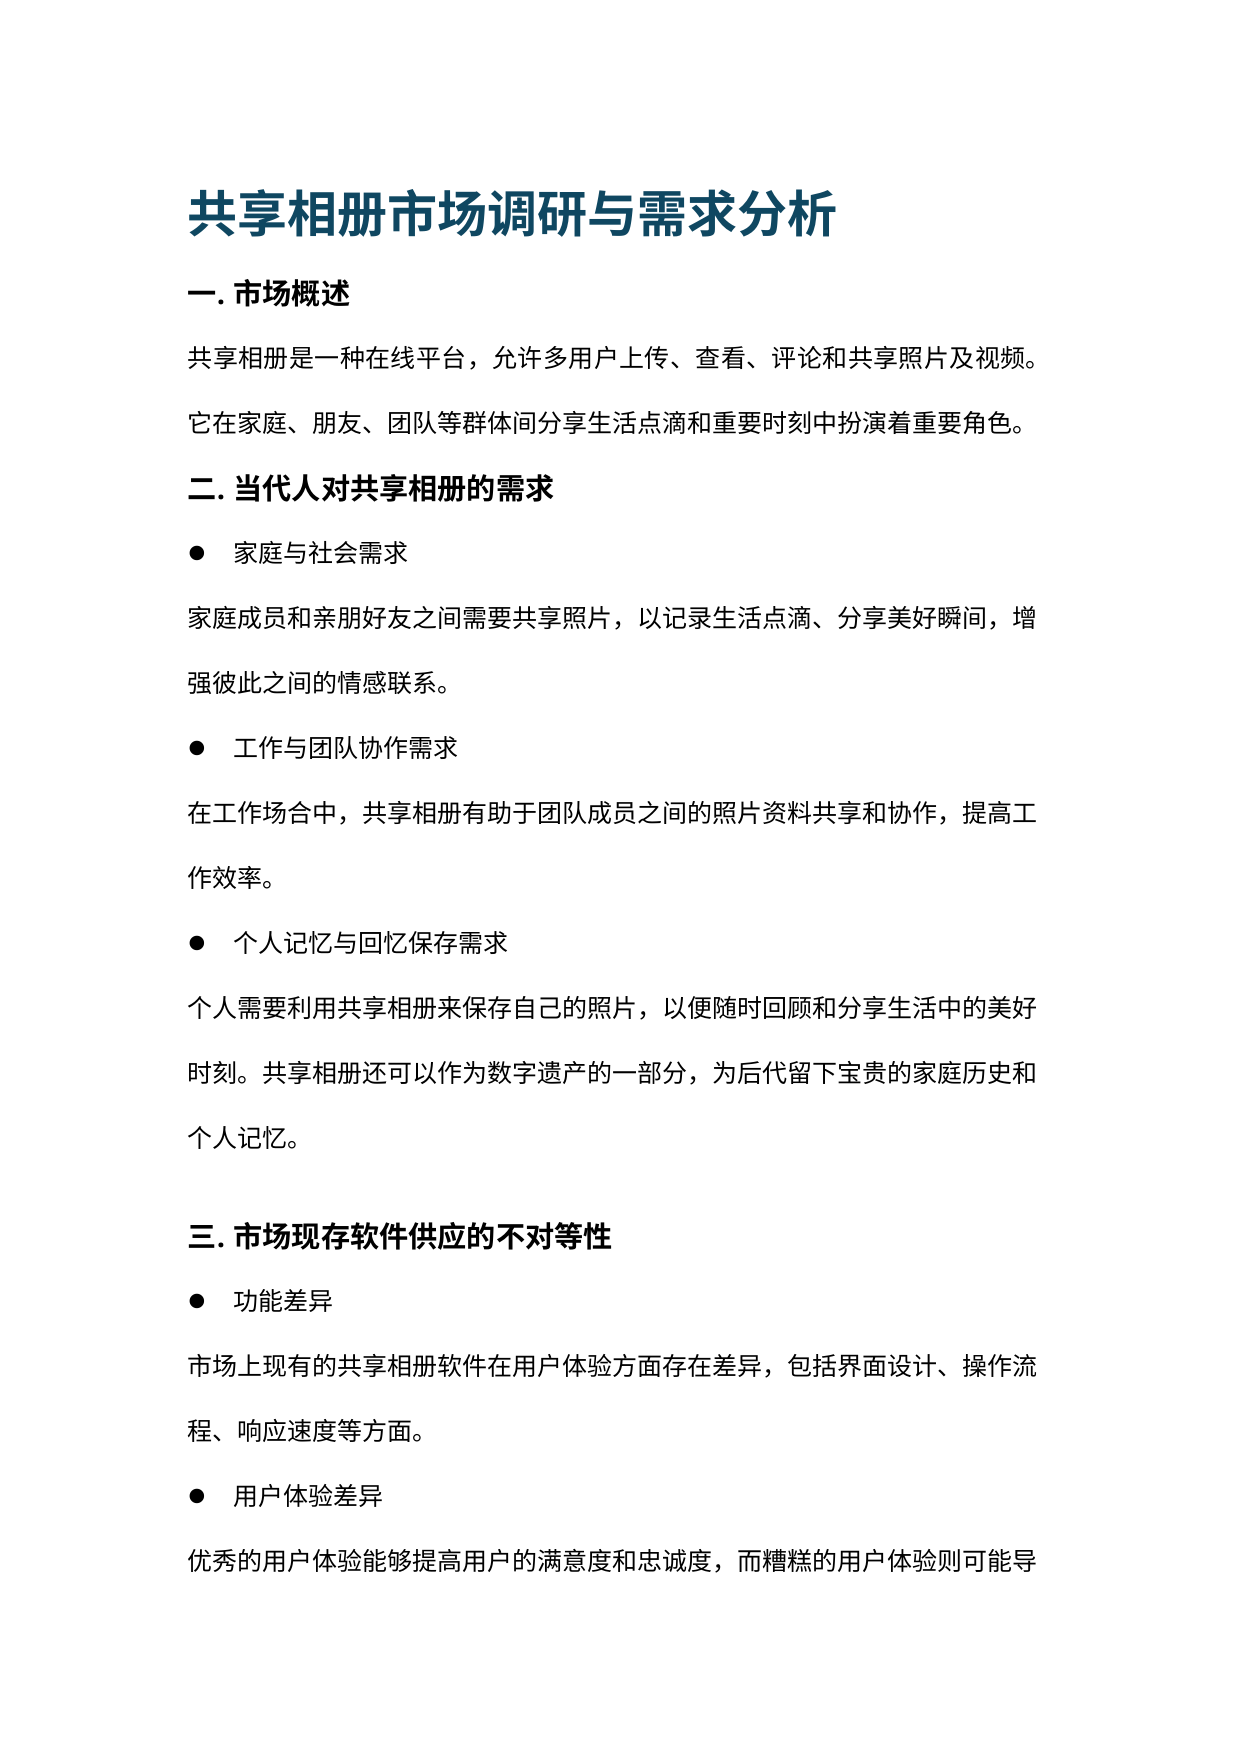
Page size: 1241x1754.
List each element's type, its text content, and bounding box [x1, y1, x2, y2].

list 家庭与社会需求 [187, 519, 1053, 584]
list 工作与团队协作需求 [187, 714, 1053, 779]
list 个人记忆与回忆保存需求 [187, 909, 1053, 974]
text 在工作场合中，共享相册有助于团队成员之间的照片资料共享和协作，提高工作效率。 [187, 779, 1053, 909]
text 共享相册是一种在线平台，允许多用户上传、查看、评论和共享照片及视频。它在家庭、朋友、团队等群体间分享生活点滴和重要时刻中扮演着重要角色。 [187, 324, 1053, 454]
list 市场现存软件供应的不对等性 [187, 1202, 1053, 1267]
list 当代人对共享相册的需求 [187, 454, 1053, 519]
text 家庭成员和亲朋好友之间需要共享照片，以记录生活点滴、分享美好瞬间，增强彼此之间的情感联系。 [187, 584, 1053, 714]
text 个人需要利用共享相册来保存自己的照片，以便随时回顾和分享生活中的美好时刻。共享相册还可以作为数字遗产的一部分，为后代留下宝贵的家庭历史和个人记忆。 [187, 974, 1053, 1169]
text 市场上现有的共享相册软件在用户体验方面存在差异，包括界面设计、操作流程、响应速度等方面。 [187, 1332, 1053, 1462]
list 用户体验差异 [187, 1462, 1053, 1527]
list 功能差异 [187, 1267, 1053, 1332]
text 共享相册市场调研与需求分析 [187, 162, 1053, 259]
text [187, 1527, 1053, 1592]
list 市场概述 [187, 259, 1053, 324]
